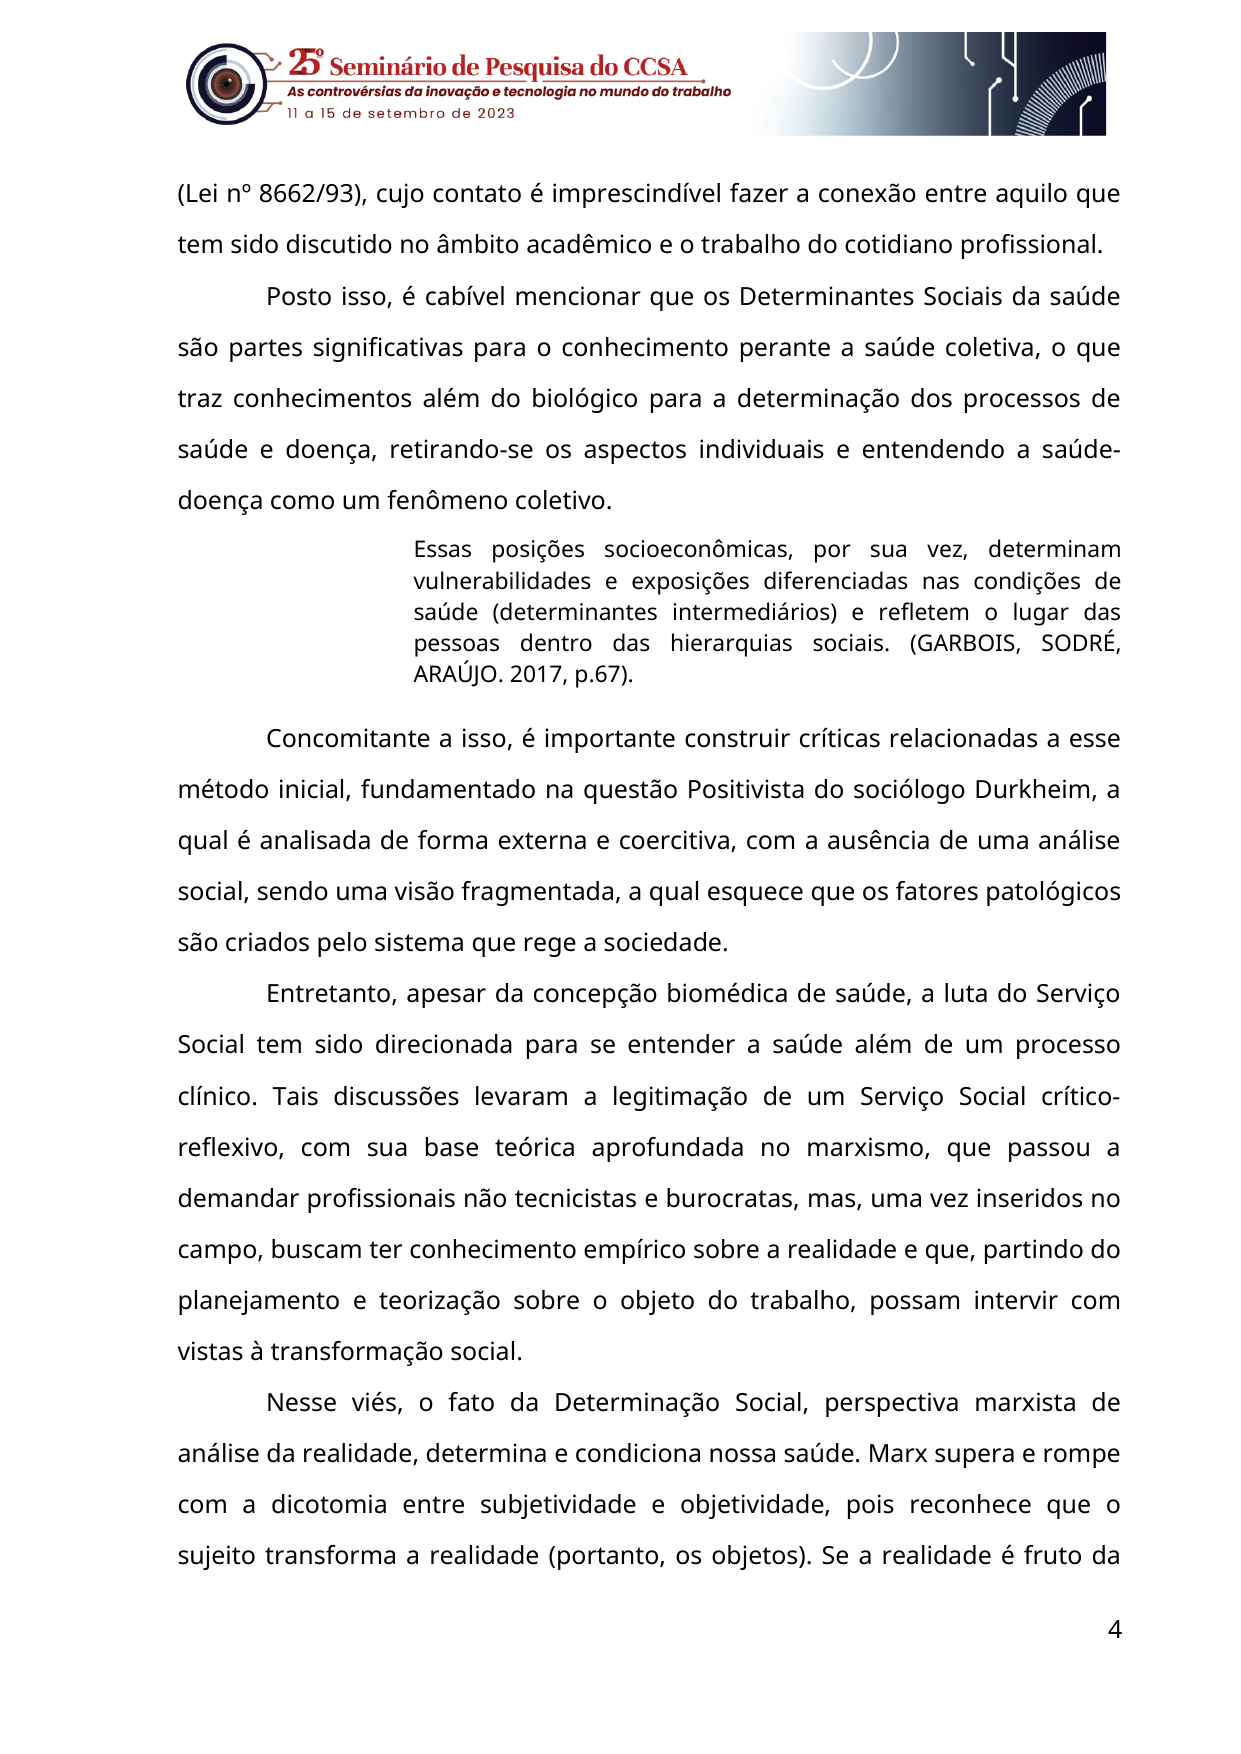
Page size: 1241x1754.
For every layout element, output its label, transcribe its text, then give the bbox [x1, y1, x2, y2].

text Essas posições socioeconômicas, por sua vez, determinam vulnerabilidades e exposições diferenciadas nas condições de saúde (determinantes intermediários) e refletem o lugar das pessoas dentro das hierarquias sociais. (GARBOIS, SODRÉ, ARAÚJO. 2017, p.67). [413, 533, 1122, 689]
text Entretanto, apesar da concepção biomédica de saúde, a luta do Serviço Social tem sido direcionada para se entender a saúde além de um processo clínico. Tais discussões levaram a legitimação de um Serviço Social crítico-reflexivo, com sua base teórica aprofundada no marxismo, que passou a demandar profissionais não tecnicistas e burocratas, mas, uma vez inseridos no campo, buscam ter conhecimento empírico sobre a realidade e que, partindo do planejamento e teorização sobre o objeto do trabalho, possam intervir com vistas à transformação social. [177, 976, 1122, 1367]
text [177, 1384, 1122, 1572]
text Posto isso, é cabível mencionar que os Determinantes Sociais da saúde são partes significativas para o conhecimento perante a saúde coletiva, o que traz conhecimentos além do biológico para a determinação dos processos de saúde e doença, retirando-se os aspectos individuais e entendendo a saúde-doença como um fenômeno coletivo. [177, 278, 1122, 516]
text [177, 176, 1122, 261]
picture [173, 32, 1107, 136]
text Concomitante a isso, é importante construir críticas relacionadas a esse método inicial, fundamentado na questão Positivista do sociólogo Durkheim, a qual é analisada de forma externa e coercitiva, com a ausência de uma análise social, sendo uma visão fragmentada, a qual esquece que os fatores patológicos são criados pelo sistema que rege a sociedade. [177, 721, 1122, 959]
